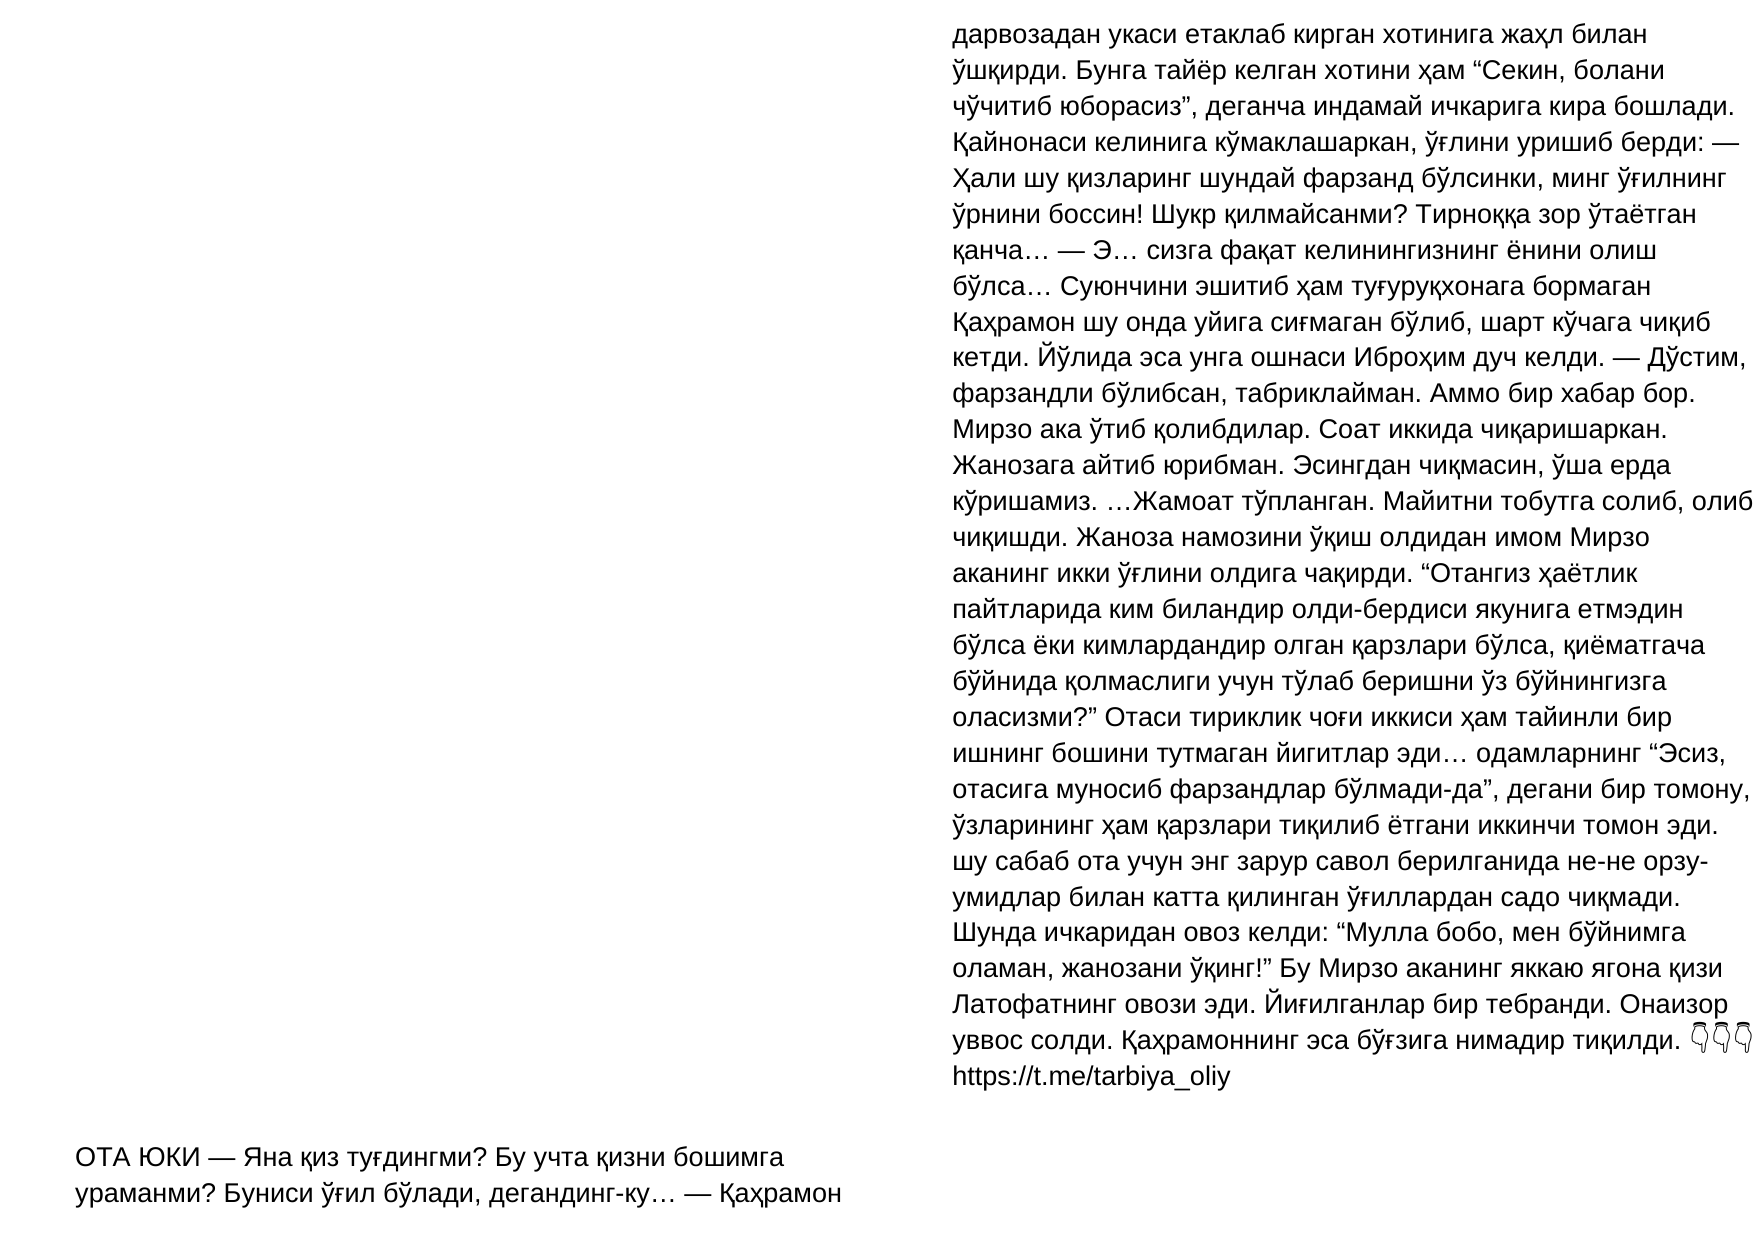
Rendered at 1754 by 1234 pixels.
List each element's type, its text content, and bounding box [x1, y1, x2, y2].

text ОТА ЮКИ — Яна қиз туғдингми? Бу учта қизни бошимга ураманми? Буниси ўғил бўлади, дегандинг-ку… — Қаҳрамон дарвозадан укаси етаклаб кирган хотинига жаҳл билан ўшқирди. Бунга тайёр келган хотини ҳам “Секин, болани чўчитиб юборасиз”, деганча индамай ичкарига кира бошлади. Қайнонаси келинига кўмаклашаркан, ўғлини уришиб берди: — Ҳали шу қизларинг шундай фарзанд бўлсинки, минг ўғилнинг ўрнини боссин! Шукр қилмайсанми? Тирноққа зор ўтаётган қанча… — Э… сизга фақат келинингизнинг ёнини олиш бўлса… Суюнчини эшитиб ҳам туғуруқхонага бормаган Қаҳрамон шу онда уйига сиғмаган бўлиб, шарт кўчага чиқиб кетди. Йўлида эса унга ошнаси Иброҳим дуч келди. — Дўстим, фарзандли бўлибсан, табриклайман. Аммо бир хабар бор. Мирзо ака ўтиб қолибдилар. Соат иккида чиқаришаркан. Жанозага айтиб юрибман. Эсингдан чиқмасин, ўша ерда кўришамиз. …Жамоат тўпланган. Майитни тобутга солиб, олиб чиқишди. Жаноза намозини ўқиш олдидан имом Мирзо аканинг икки ўғлини олдига чақирди. “Отангиз ҳаётлик пайтларида ким биландир олди-бердиси якунига етмэдин бўлса ёки кимлардандир олган қарзлари бўлса, қиёматгача бўйнида қолмаслиги учун тўлаб беришни ўз бўйнингизга оласизми?” Отаси тириклик чоғи иккиси ҳам тайинли бир ишнинг бошини тутмаган йигитлар эди… одамларнинг “Эсиз, отасига муносиб фарзандлар бўлмади-да”, дегани бир томону, ўзларининг ҳам қарзлари тиқилиб ётгани иккинчи томон эди. шу сабаб ота учун энг зарур савол берилганида не-не орзу-умидлар билан катта қилинган ўғиллардан садо чиқмади. Шунда ичкаридан овоз келди: “Мулла бобо, мен бўйнимга оламан, жанозани ўқинг!” Бу Мирзо аканинг яккаю ягона қизи Латофатнинг овози эди. Йиғилганлар бир тебранди. Онаизор уввос солди. Қаҳрамоннинг эса бўғзига нимадир тиқилди. 👇👇👇 https://t.me/tarbiya_oliy [952, 18, 1754, 1091]
